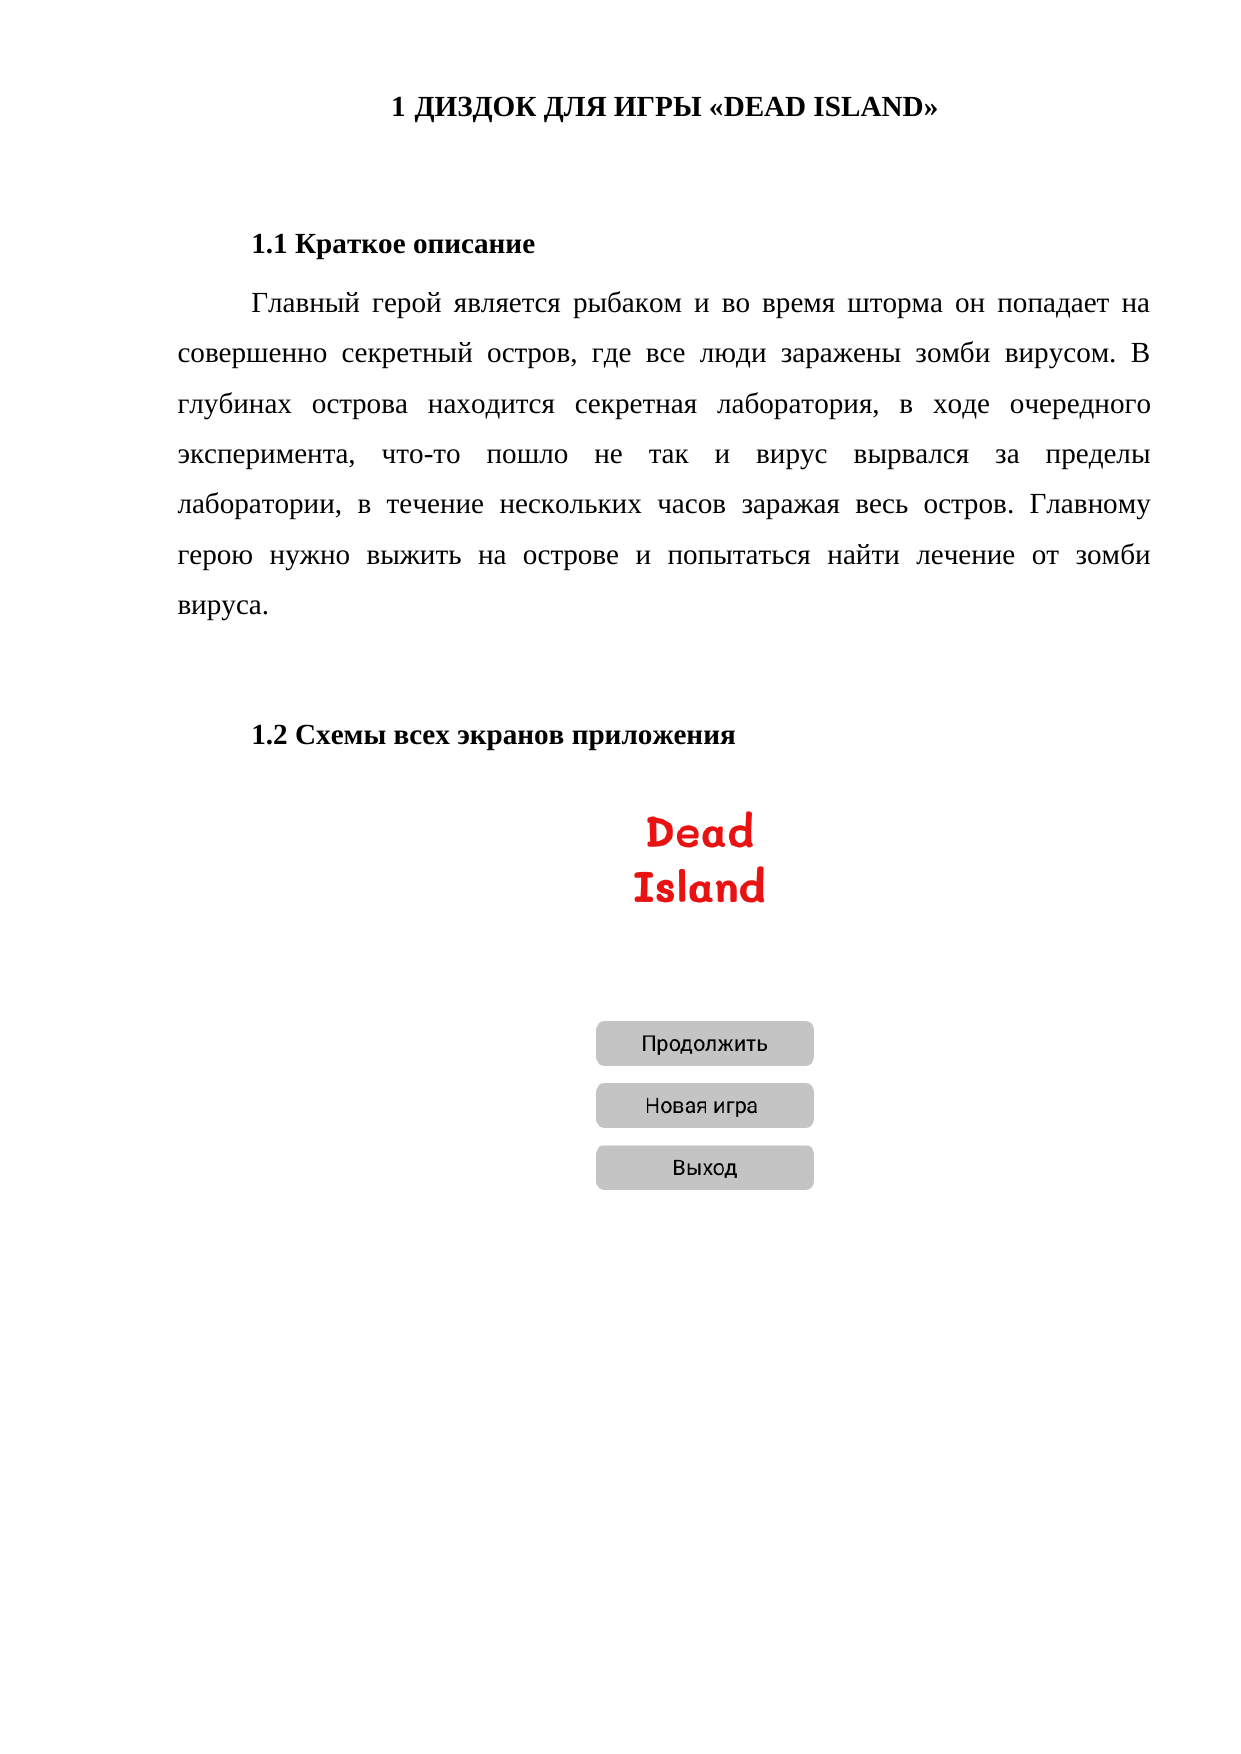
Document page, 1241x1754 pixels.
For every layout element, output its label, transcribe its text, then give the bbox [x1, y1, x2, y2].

subtitle Схемы всех экранов приложения [177, 717, 1152, 750]
picture [541, 775, 862, 1343]
text Главный герой является рыбаком и во время шторма он попадает на совершенно секретный остров, где все люди заражены зомби вирусом. В глубинах острова находится секретная лаборатория, в ходе очередного эксперимента, что-то пошло не так и вирус вырвался за пределы лаборатории, в течение нескольких часов заражая весь остров. Главному герою нужно выжить на острове и попытаться найти лечение от зомби вируса. [177, 285, 1152, 621]
subtitle Диздок для игры «Dead island» [177, 89, 1152, 122]
subtitle Краткое описание [177, 227, 1152, 260]
